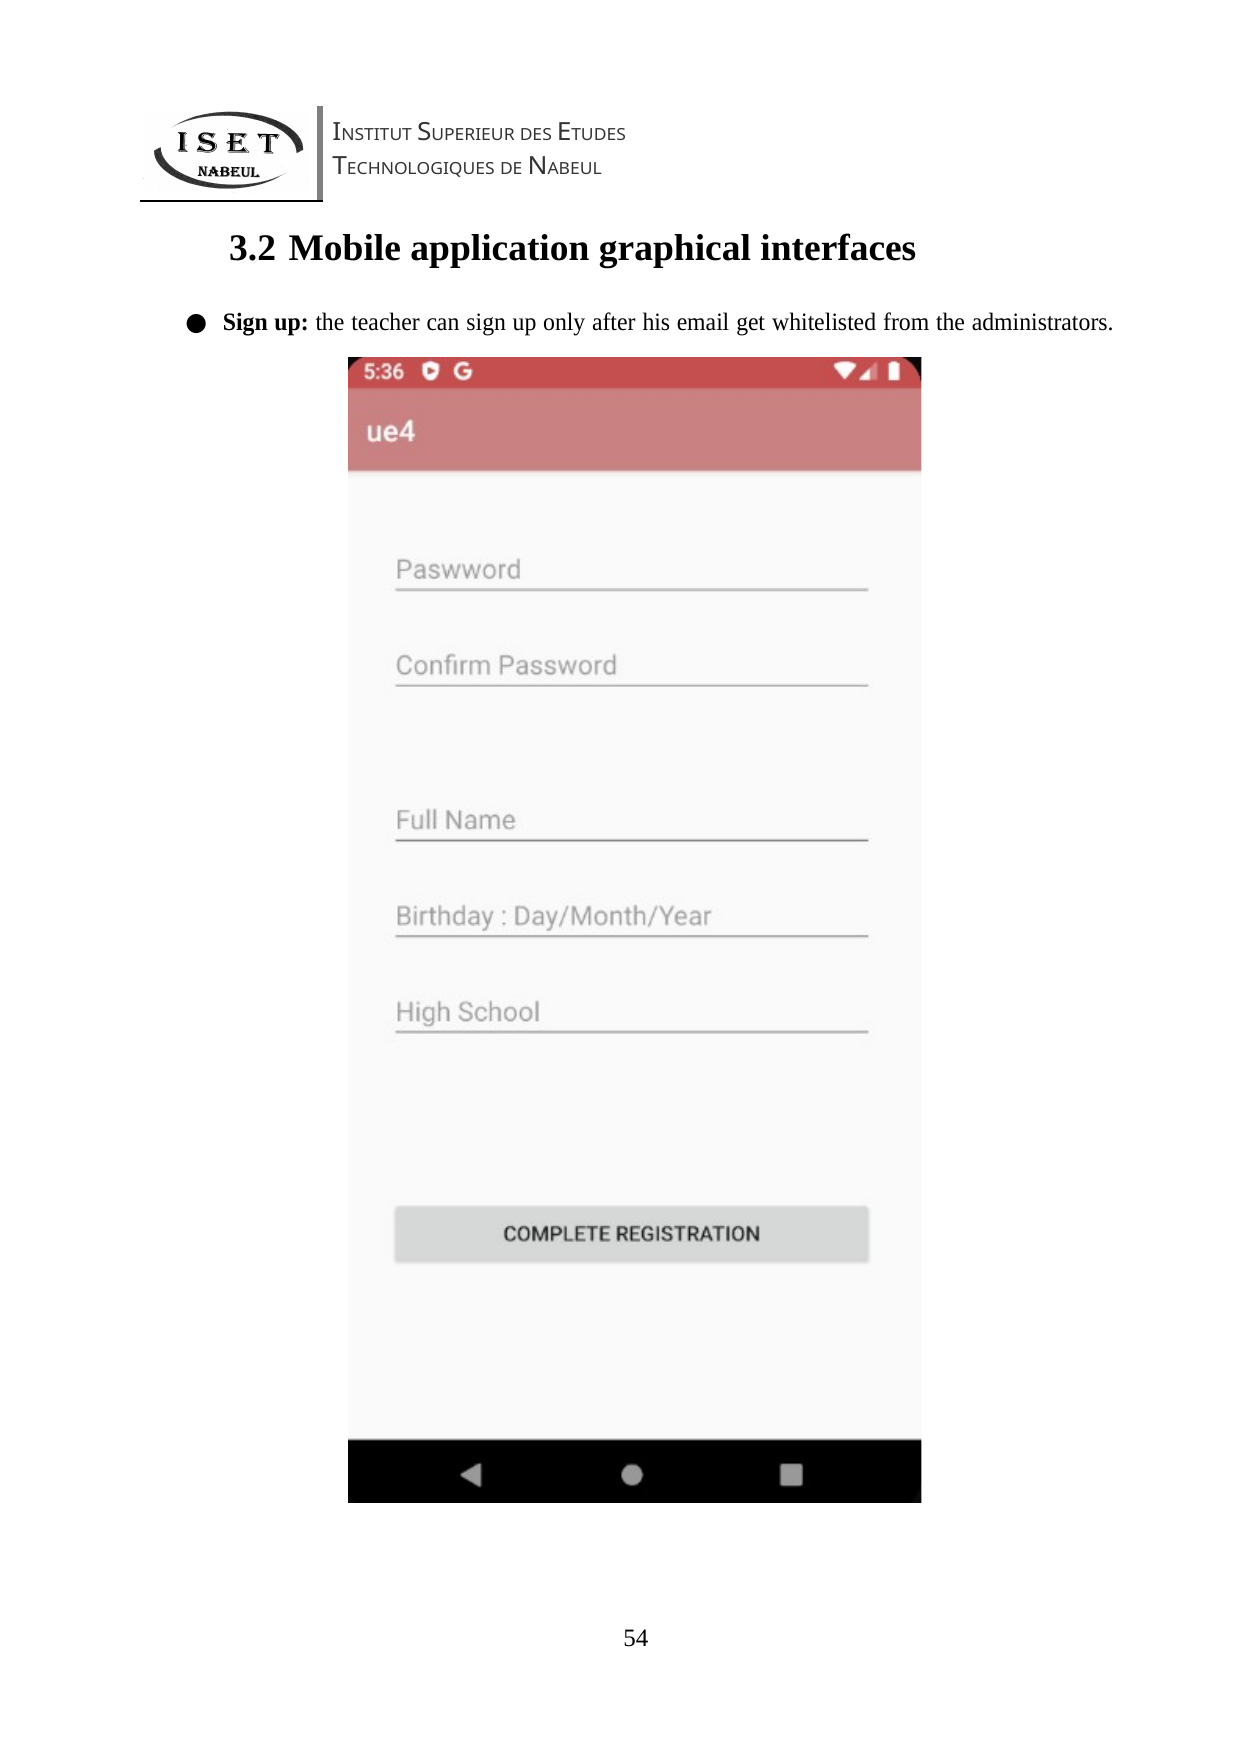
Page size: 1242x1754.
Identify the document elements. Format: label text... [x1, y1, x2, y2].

subtitle Mobile application graphical interfaces [229, 225, 1214, 268]
picture [348, 357, 922, 1503]
list Sign up: the teacher can sign up only after his email get whitelisted from the administrators. [185, 304, 1214, 338]
picture [143, 111, 309, 194]
